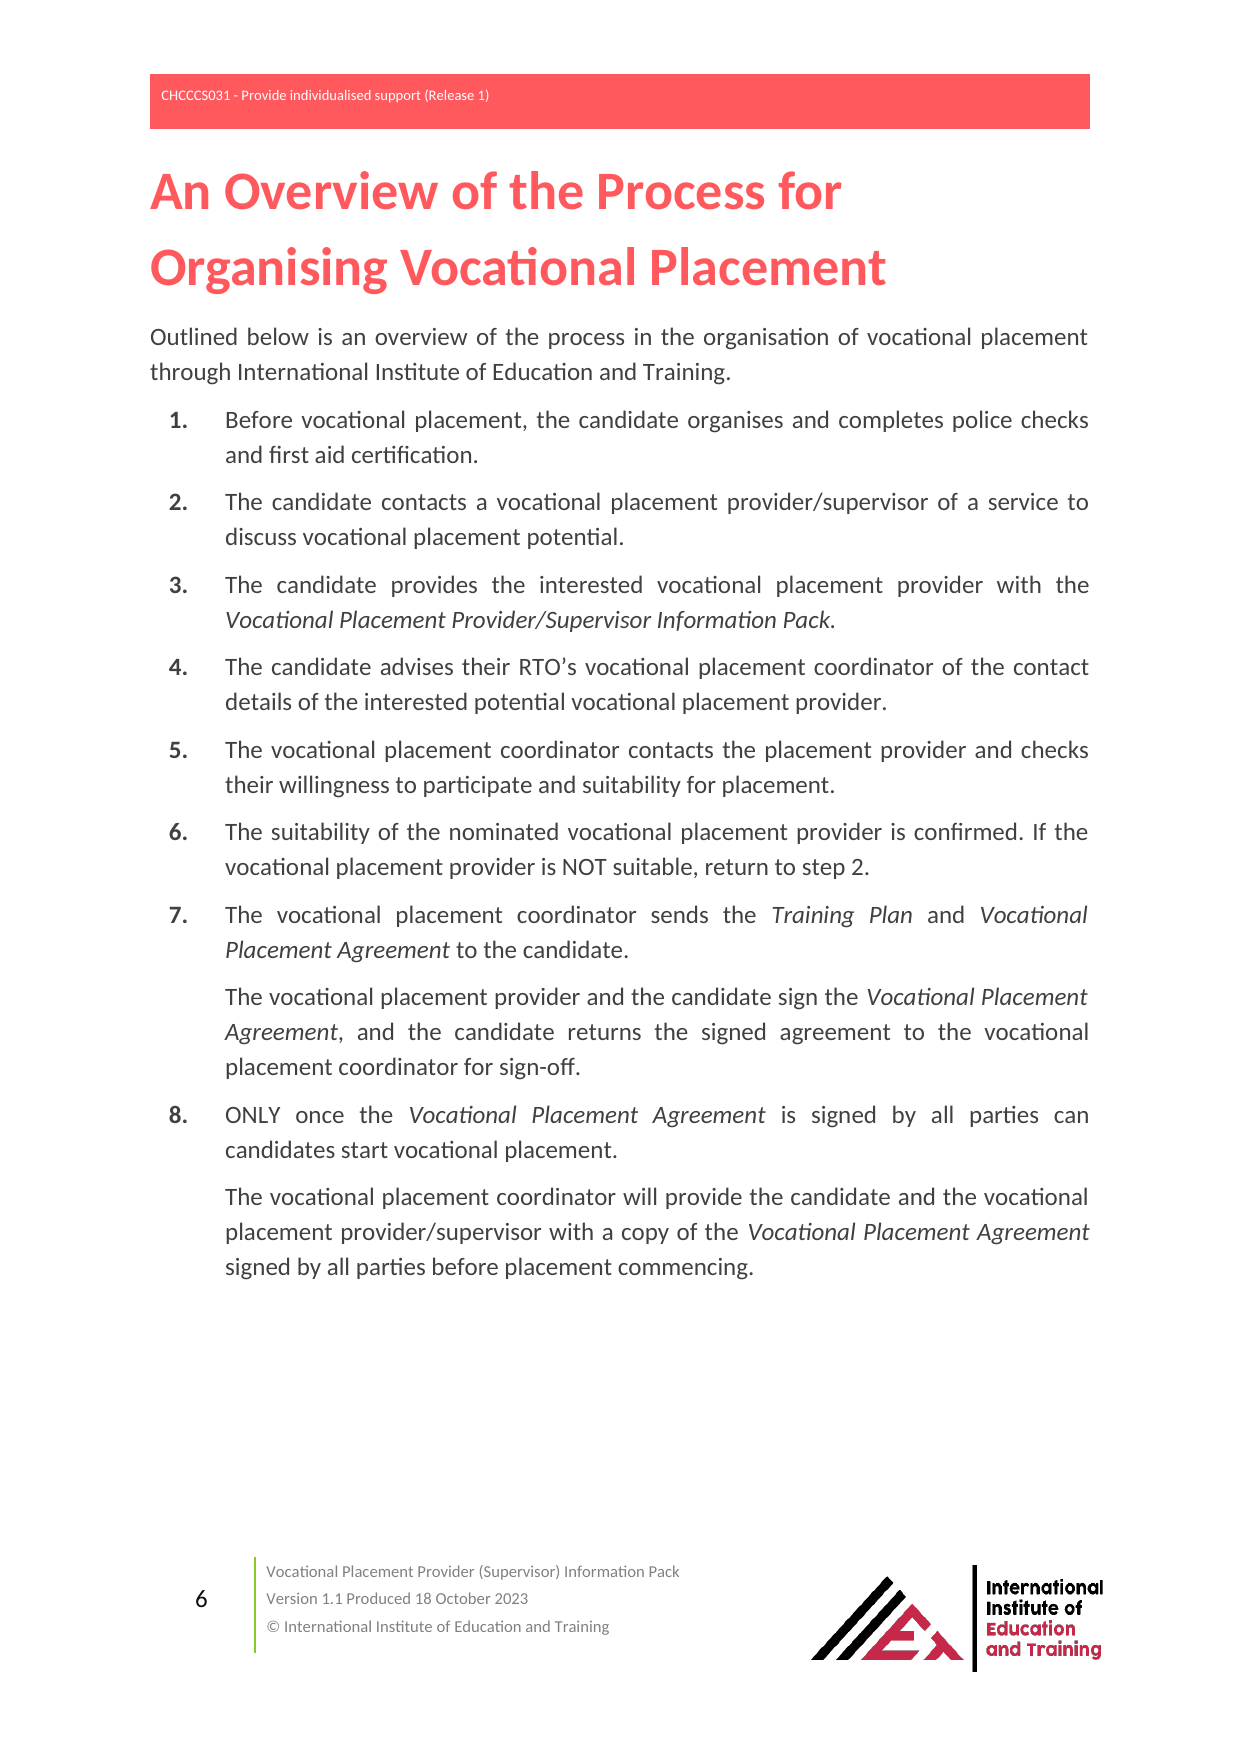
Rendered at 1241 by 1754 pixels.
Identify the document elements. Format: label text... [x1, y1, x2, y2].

list The candidate contacts a vocational placement provider/supervisor of a service to discuss vocational placement potential. [169, 486, 1090, 552]
list The candidate advises their RTO’s vocational placement coordinator of the contact details of the interested potential vocational placement provider. [169, 651, 1090, 717]
list The vocational placement coordinator will provide the candidate and the vocational placement provider/supervisor with a copy of the Vocational Placement Agreement signed by all parties before placement commencing. [225, 1181, 1090, 1282]
picture [810, 1565, 1103, 1672]
list The vocational placement coordinator contacts the placement provider and checks their willingness to participate and suitability for placement. [169, 734, 1090, 799]
text Outlined below is an overview of the process in the organisation of vocational placement through International Institute of Education and Training. [150, 321, 1090, 387]
list The suitability of the nominated vocational placement provider is confirmed. If the vocational placement provider is NOT suitable, return to step 2. [169, 816, 1090, 882]
list Before vocational placement, the candidate organises and completes police checks and first aid certification. [169, 404, 1090, 469]
list The vocational placement provider and the candidate sign the Vocational Placement Agreement, and the candidate returns the signed agreement to the vocational placement coordinator for sign-off. [225, 981, 1090, 1082]
subtitle An Overview of the Process for Organising Vocational Placement [150, 157, 1090, 299]
list The candidate provides the interested vocational placement provider with the Vocational Placement Provider/Supervisor Information Pack. [169, 569, 1090, 634]
list ONLY once the Vocational Placement Agreement is signed by all parties can candidates start vocational placement. [169, 1099, 1090, 1164]
list The vocational placement coordinator sends the Training Plan and Vocational Placement Agreement to the candidate. [169, 899, 1090, 964]
